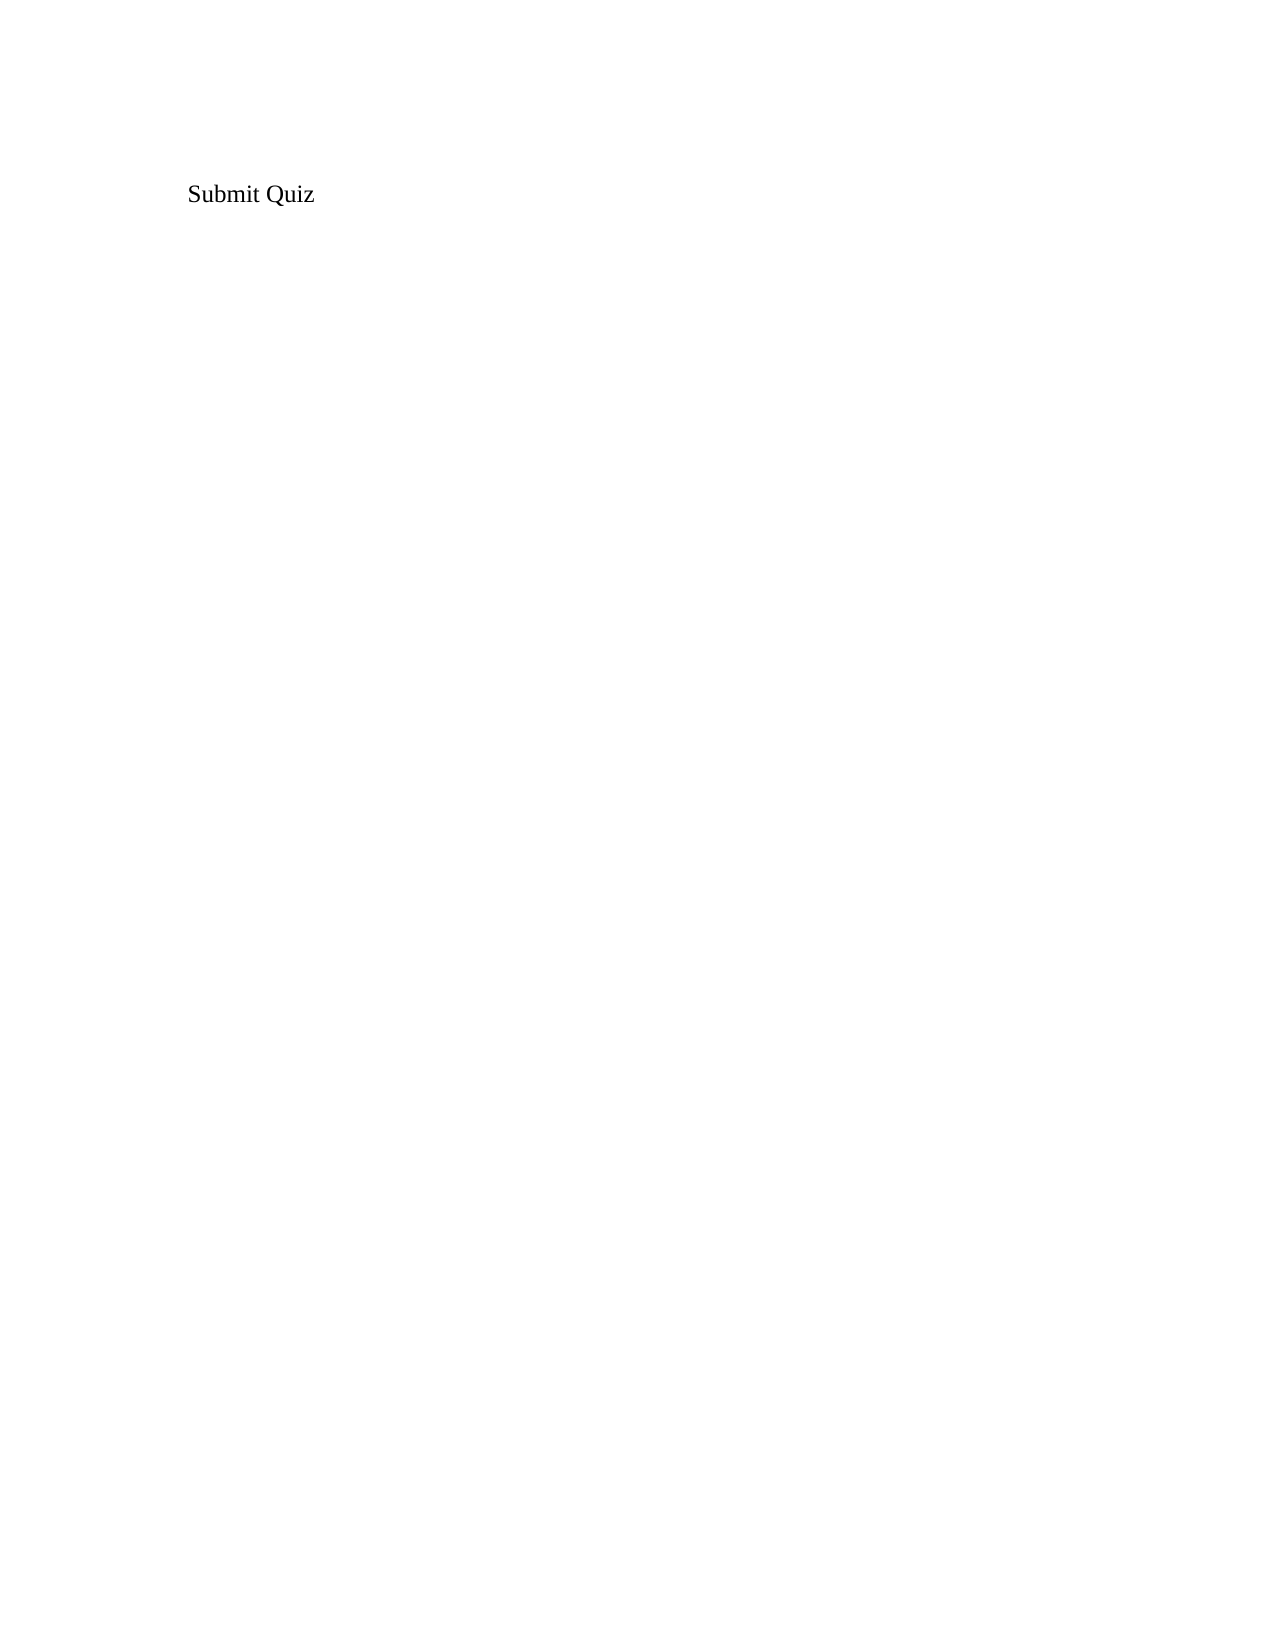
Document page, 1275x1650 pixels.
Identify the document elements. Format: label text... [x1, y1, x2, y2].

text Submit Quiz [187, 179, 1087, 207]
